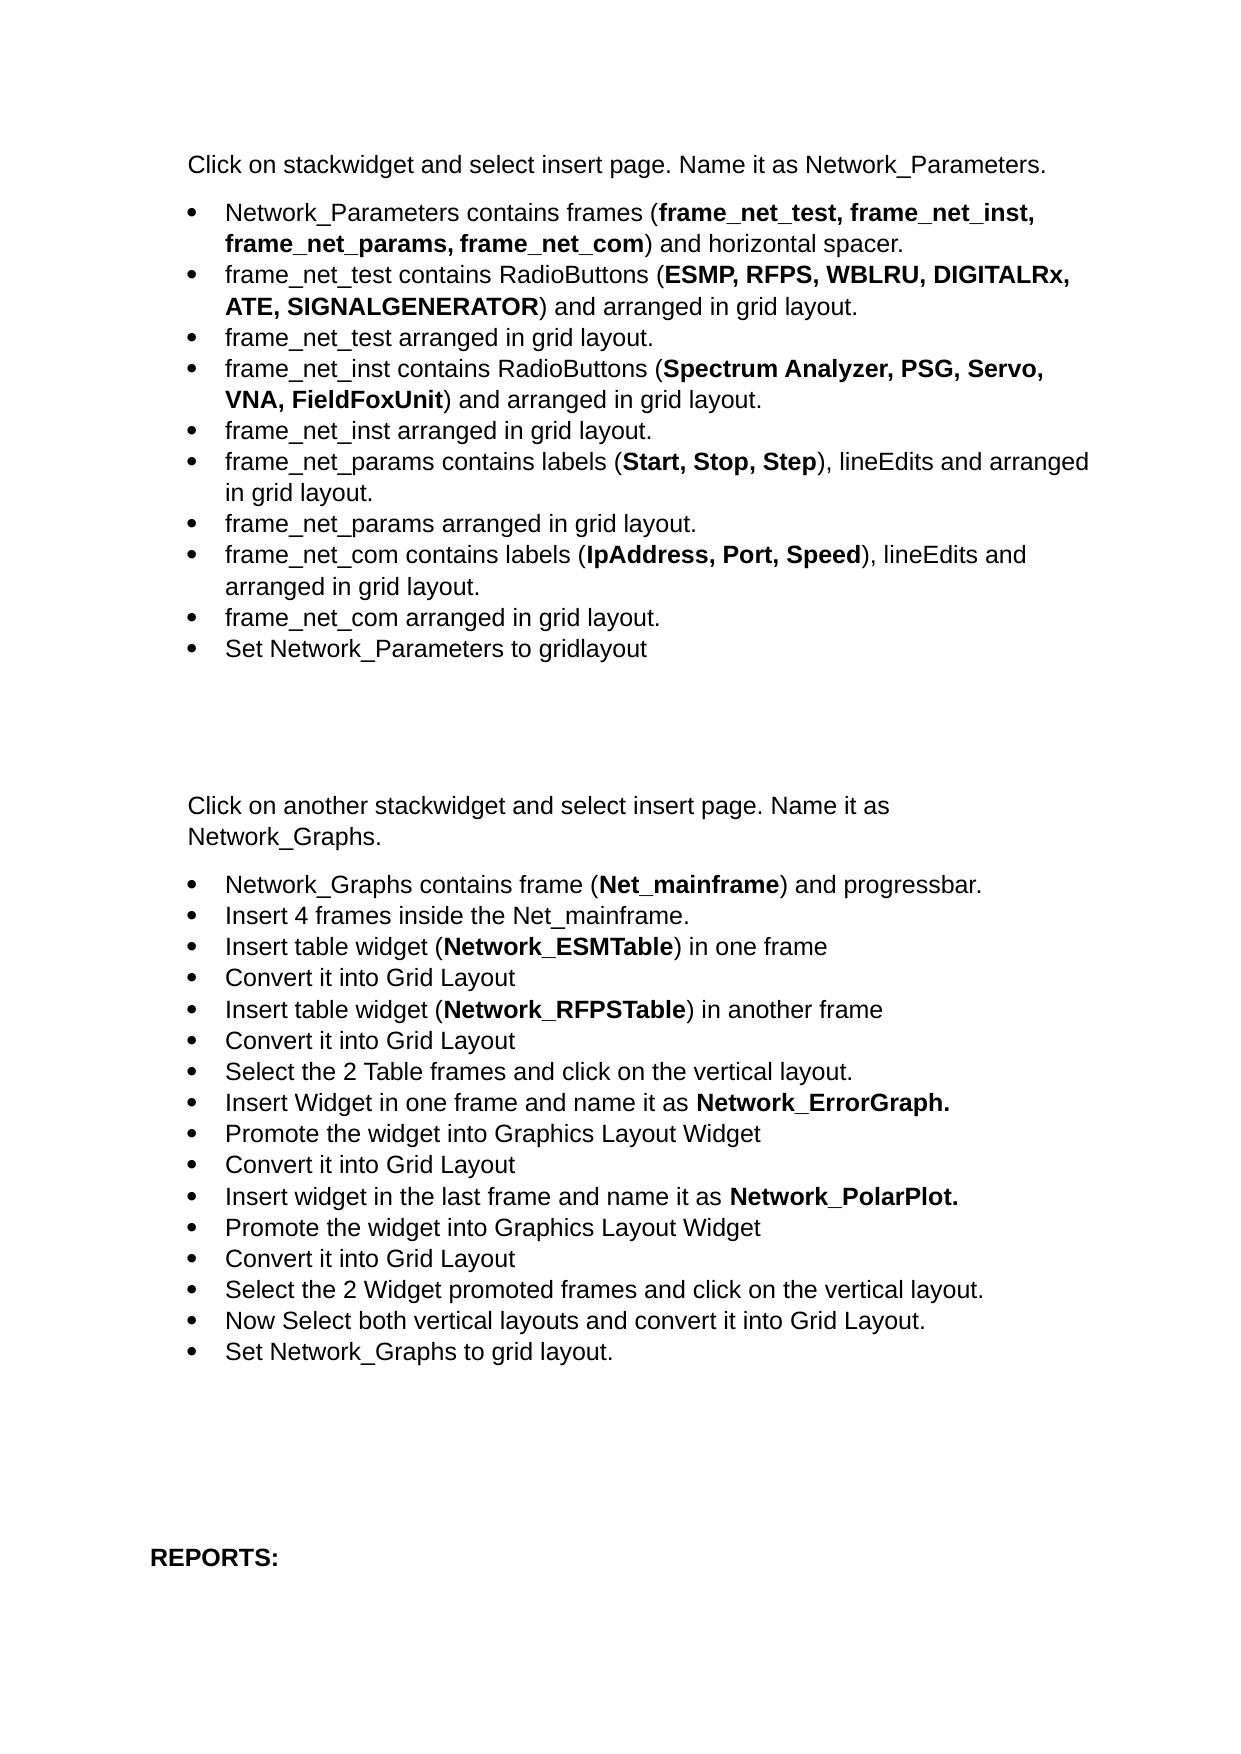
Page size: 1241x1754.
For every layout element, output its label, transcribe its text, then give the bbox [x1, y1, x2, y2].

list Convert it into Grid Layout [187, 1150, 1090, 1179]
list Promote the widget into Graphics Layout Widget [187, 1119, 1090, 1148]
list Insert table widget (Network_ESMTable) in one frame [187, 932, 1090, 961]
text Click on stackwidget and select insert page. Name it as Network_Parameters. [150, 150, 1090, 179]
list frame_net_com contains labels (IpAddress, Port, Speed), lineEdits and arranged in grid layout. [187, 540, 1090, 600]
text REPORTS: [150, 1542, 1090, 1571]
list frame_net_inst contains RadioButtons (Spectrum Analyzer, PSG, Servo, VNA, FieldFoxUnit) and arranged in grid layout. [187, 354, 1090, 413]
list frame_net_test arranged in grid layout. [187, 322, 1090, 351]
text Click on another stackwidget and select insert page. Name it as Network_Graphs. [187, 791, 1090, 851]
list Select the 2 Table frames and click on the vertical layout. [187, 1057, 1090, 1086]
list frame_net_params contains labels (Start, Stop, Step), lineEdits and arranged in grid layout. [187, 447, 1090, 507]
list frame_net_test contains RadioButtons (ESMP, RFPS, WBLRU, DIGITALRx, ATE, SIGNALGENERATOR) and arranged in grid layout. [187, 260, 1090, 320]
list Set Network_Graphs to grid layout. [187, 1337, 1090, 1366]
list Convert it into Grid Layout [187, 1244, 1090, 1273]
list Promote the widget into Graphics Layout Widget [187, 1213, 1090, 1241]
list Insert Widget in one frame and name it as Network_ErrorGraph. [187, 1088, 1090, 1117]
list Now Select both vertical layouts and convert it into Grid Layout. [187, 1306, 1090, 1335]
list Convert it into Grid Layout [187, 1026, 1090, 1054]
list Network_Parameters contains frames (frame_net_test, frame_net_inst, frame_net_params, frame_net_com) and horizontal spacer. [187, 198, 1090, 258]
list Convert it into Grid Layout [187, 963, 1090, 992]
list Insert table widget (Network_RFPSTable) in another frame [187, 994, 1090, 1023]
list frame_net_inst arranged in grid layout. [187, 416, 1090, 445]
list frame_net_com arranged in grid layout. [187, 602, 1090, 631]
list frame_net_params arranged in grid layout. [187, 509, 1090, 538]
list Network_Graphs contains frame (Net_mainframe) and progressbar. [187, 870, 1090, 899]
list Select the 2 Widget promoted frames and click on the vertical layout. [187, 1275, 1090, 1304]
list Insert 4 frames inside the Net_mainframe. [187, 901, 1090, 930]
list Insert widget in the last frame and name it as Network_PolarPlot. [187, 1181, 1090, 1210]
list Set Network_Parameters to gridlayout [187, 634, 1090, 662]
